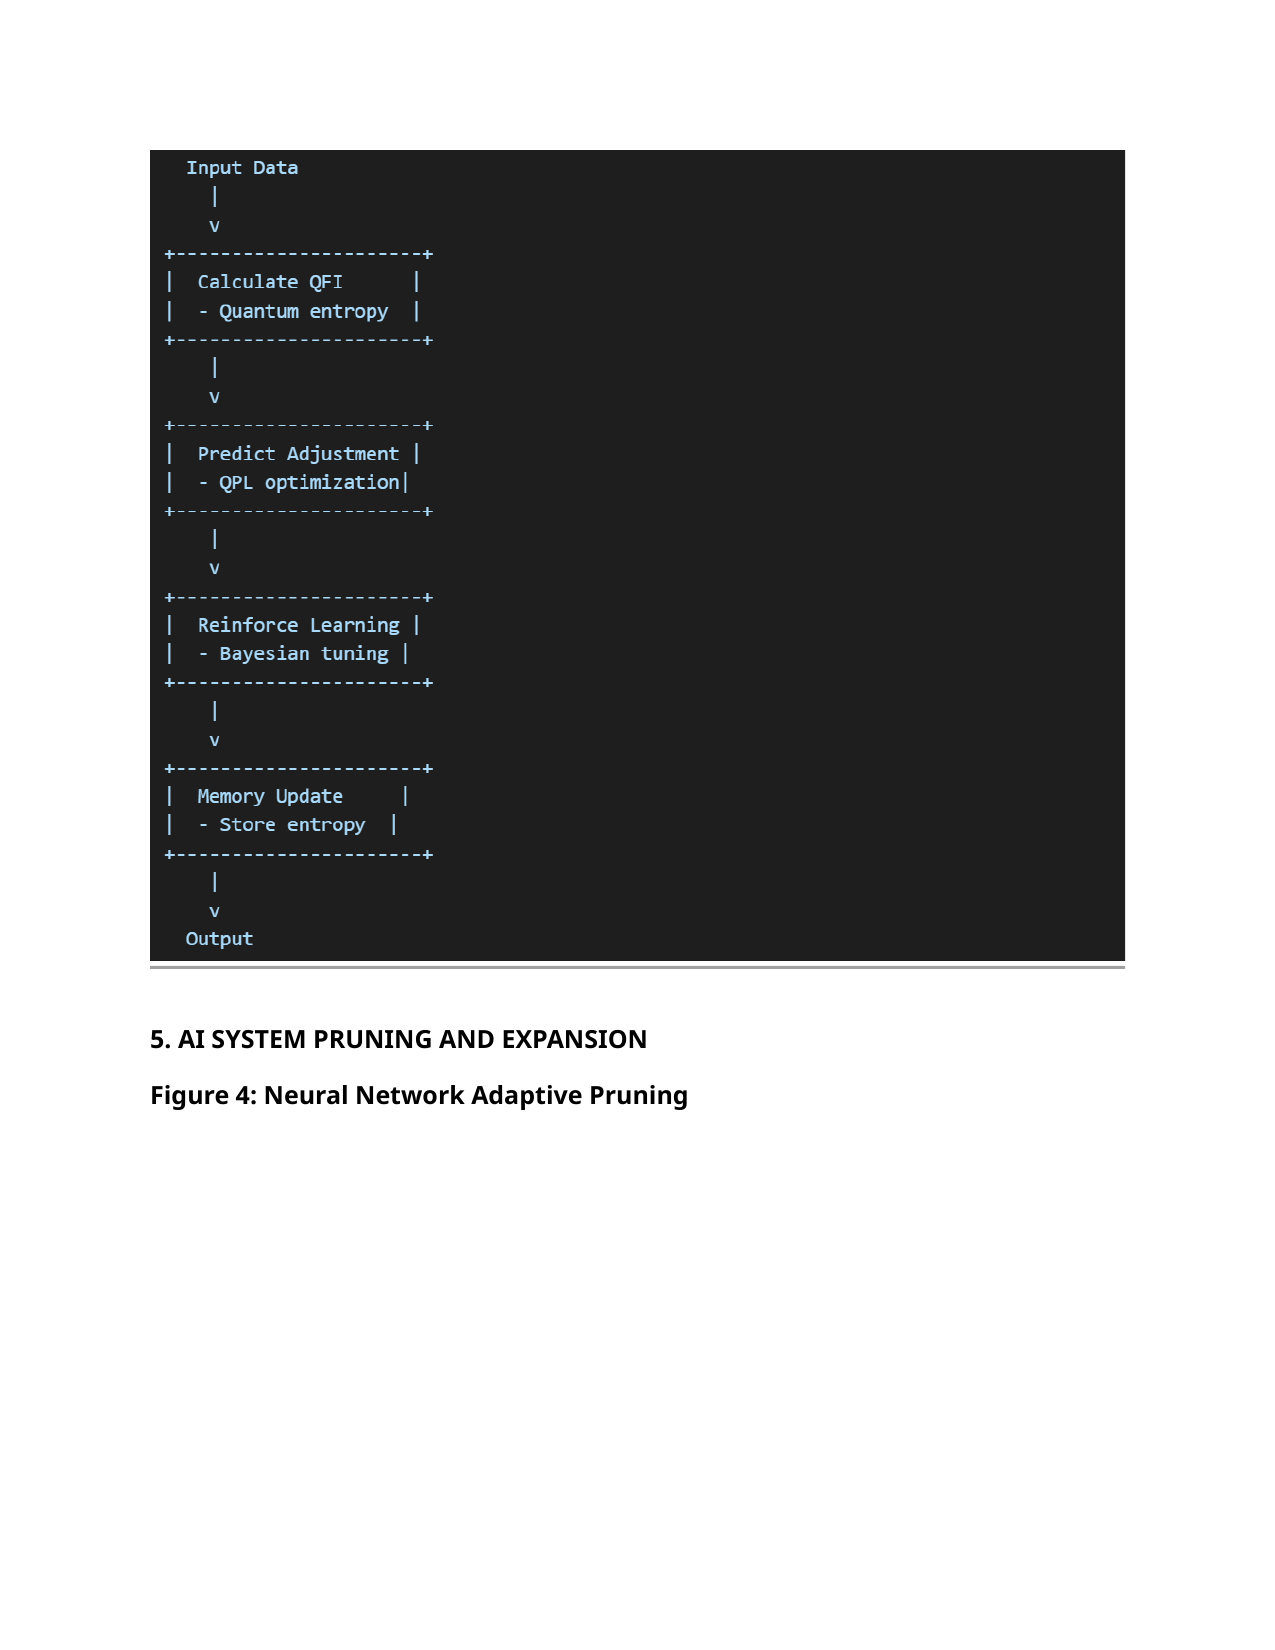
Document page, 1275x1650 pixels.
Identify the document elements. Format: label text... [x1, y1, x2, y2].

text Figure 4: Neural Network Adaptive Pruning [150, 1077, 1125, 1112]
text 5. AI SYSTEM PRUNING AND EXPANSION [150, 1022, 1125, 1056]
picture [150, 150, 1125, 961]
